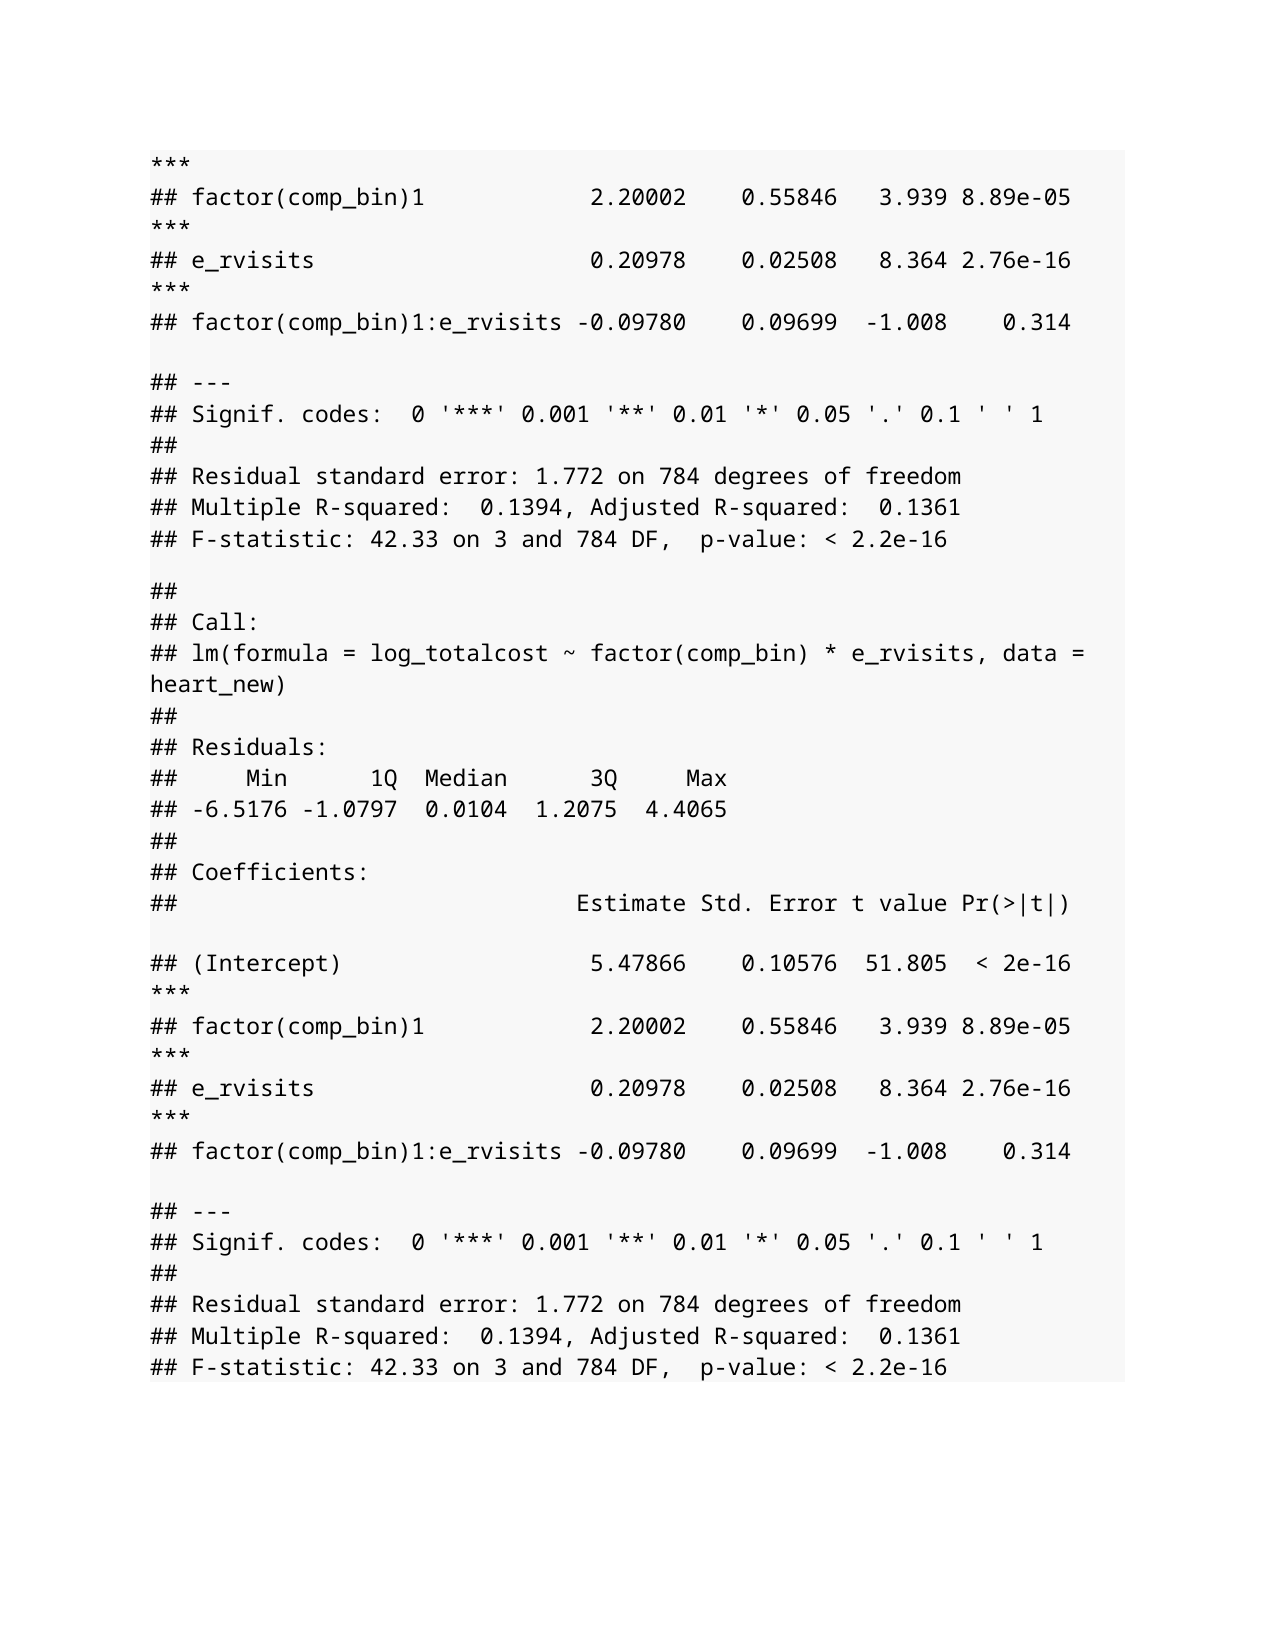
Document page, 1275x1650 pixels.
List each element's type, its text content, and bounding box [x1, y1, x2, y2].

text ## ## Call: ## lm(formula = log_totalcost ~ factor(comp_bin) * e_rvisits, data = heart_new) ## ## Residuals: ## Min 1Q Median 3Q Max ## -6.5176 -1.0797 0.0104 1.2075 4.4065 ## ## Coefficients: ## Estimate Std. Error t value Pr(>|t|) ## (Intercept) 5.47866 0.10576 51.805 < 2e-16 *** ## factor(comp_bin)1 2.20002 0.55846 3.939 8.89e-05 *** ## e_rvisits 0.20978 0.02508 8.364 2.76e-16 *** ## factor(comp_bin)1:e_rvisits -0.09780 0.09699 -1.008 0.314 ## --- ## Signif. codes: 0 '***' 0.001 '**' 0.01 '*' 0.05 '.' 0.1 ' ' 1 ## ## Residual standard error: 1.772 on 784 degrees of freedom ## Multiple R-squared: 0.1394, Adjusted R-squared: 0.1361 ## F-statistic: 42.33 on 3 and 784 DF, p-value: < 2.2e-16 [150, 574, 1125, 1382]
